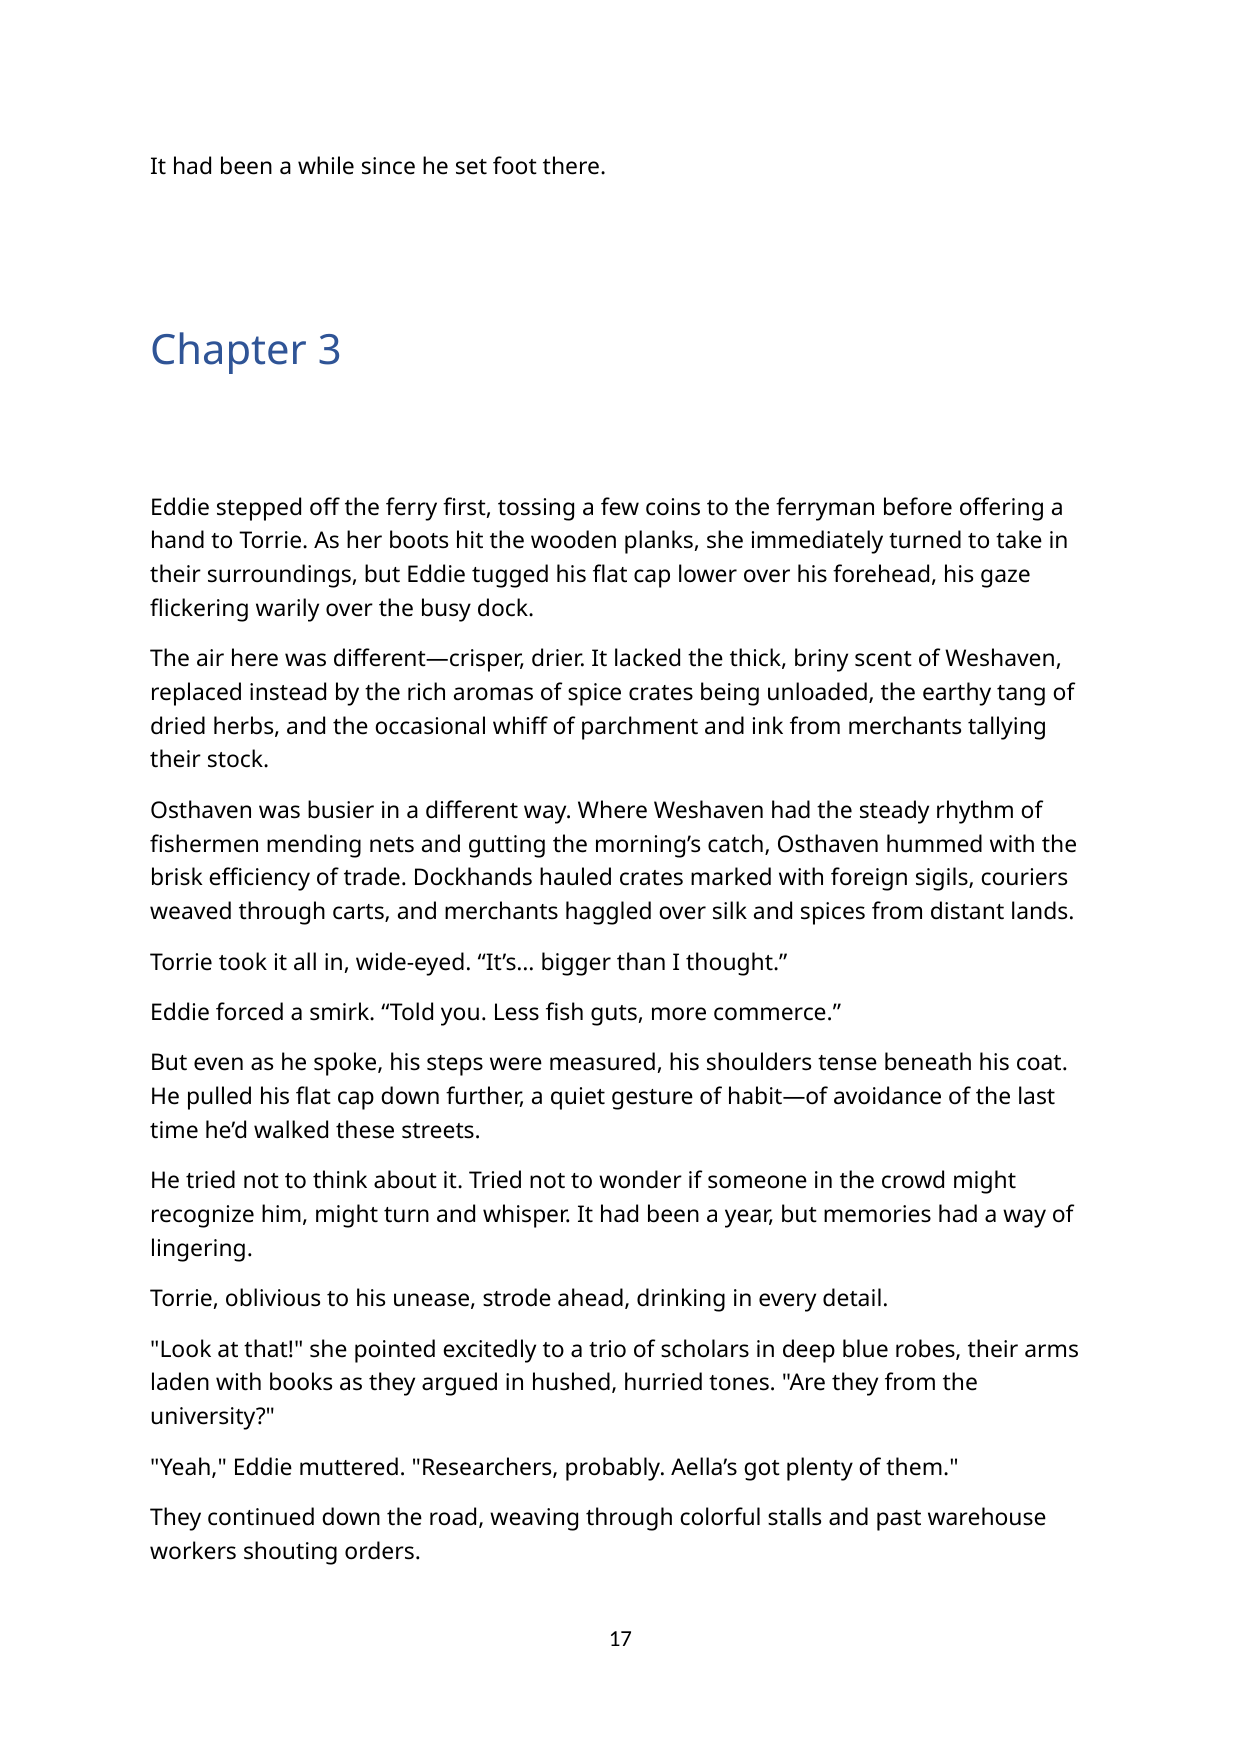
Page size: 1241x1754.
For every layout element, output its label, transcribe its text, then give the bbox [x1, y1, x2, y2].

text Torrie, oblivious to his unease, strode ahead, drinking in every detail. [150, 1282, 1090, 1313]
text But even as he spoke, his steps were measured, his shoulders tense beneath his coat. He pulled his flat cap down further, a quiet gesture of habit—of avoidance of the last time he’d walked these streets. [150, 1046, 1090, 1145]
text Eddie forced a smirk. “Told you. Less fish guts, more commerce.” [150, 996, 1090, 1027]
text He tried not to think about it. Tried not to wonder if someone in the crowd might recognize him, might turn and whisper. It had been a year, but memories had a way of lingering. [150, 1164, 1090, 1263]
text "Look at that!" she pointed excitedly to a trio of scholars in deep blue robes, their arms laden with books as they argued in hushed, hurried tones. "Are they from the university?" [150, 1332, 1090, 1431]
text Eddie stepped off the ferry first, tossing a few coins to the ferryman before offering a hand to Torrie. As her boots hit the wooden planks, she immediately turned to take in their surroundings, but Eddie tugged his flat cap lower over his forehead, his gaze flickering warily over the busy dock. [150, 490, 1090, 623]
text Osthaven was busier in a different way. Where Weshaven had the steady rhythm of fishermen mending nets and gutting the morning’s catch, Osthaven hummed with the brisk efficiency of trade. Dockhands hauled crates marked with foreign sigils, couriers weaved through carts, and merchants haggled over silk and spices from distant lands. [150, 794, 1090, 926]
text The air here was different—crisper, drier. It lacked the thick, briny scent of Weshaven, replaced instead by the rich aromas of spice crates being unloaded, the earthy tang of dried herbs, and the occasional whiff of parchment and ink from merchants tallying their stock. [150, 642, 1090, 774]
text "Yeah," Eddie muttered. "Researchers, probably. Aella’s got plenty of them." [150, 1450, 1090, 1482]
text They continued down the road, weaving through colorful stalls and past warehouse workers shouting orders. [150, 1501, 1090, 1566]
text It had been a while since he set foot there. [150, 150, 1090, 181]
subtitle Chapter 3 [150, 320, 1090, 377]
text Torrie took it all in, wide-eyed. “It’s… bigger than I thought.” [150, 945, 1090, 977]
